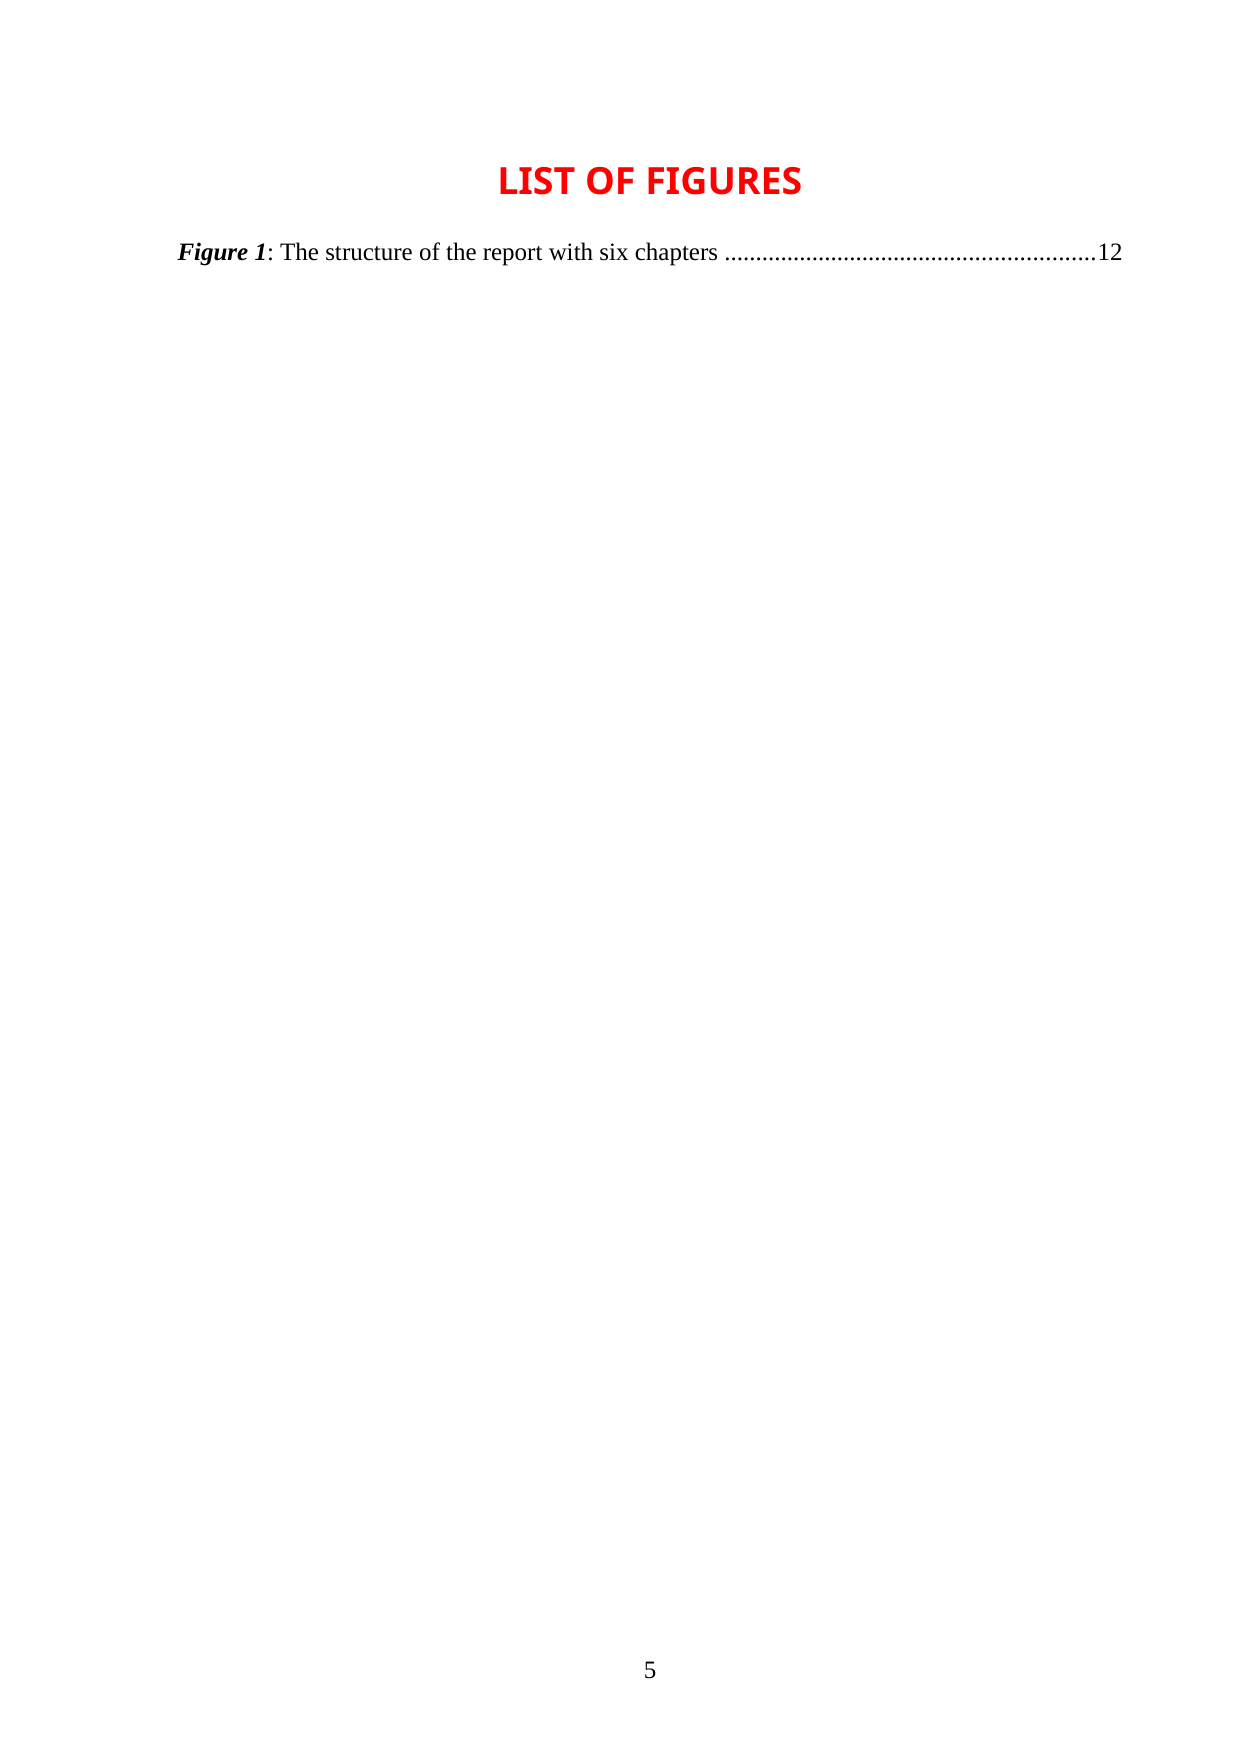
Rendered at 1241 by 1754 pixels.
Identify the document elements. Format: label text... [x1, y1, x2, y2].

subtitle LIST OF FIGURES [177, 154, 1122, 205]
text Figure 1: The structure of the report with six chapters 12 [177, 237, 1122, 266]
